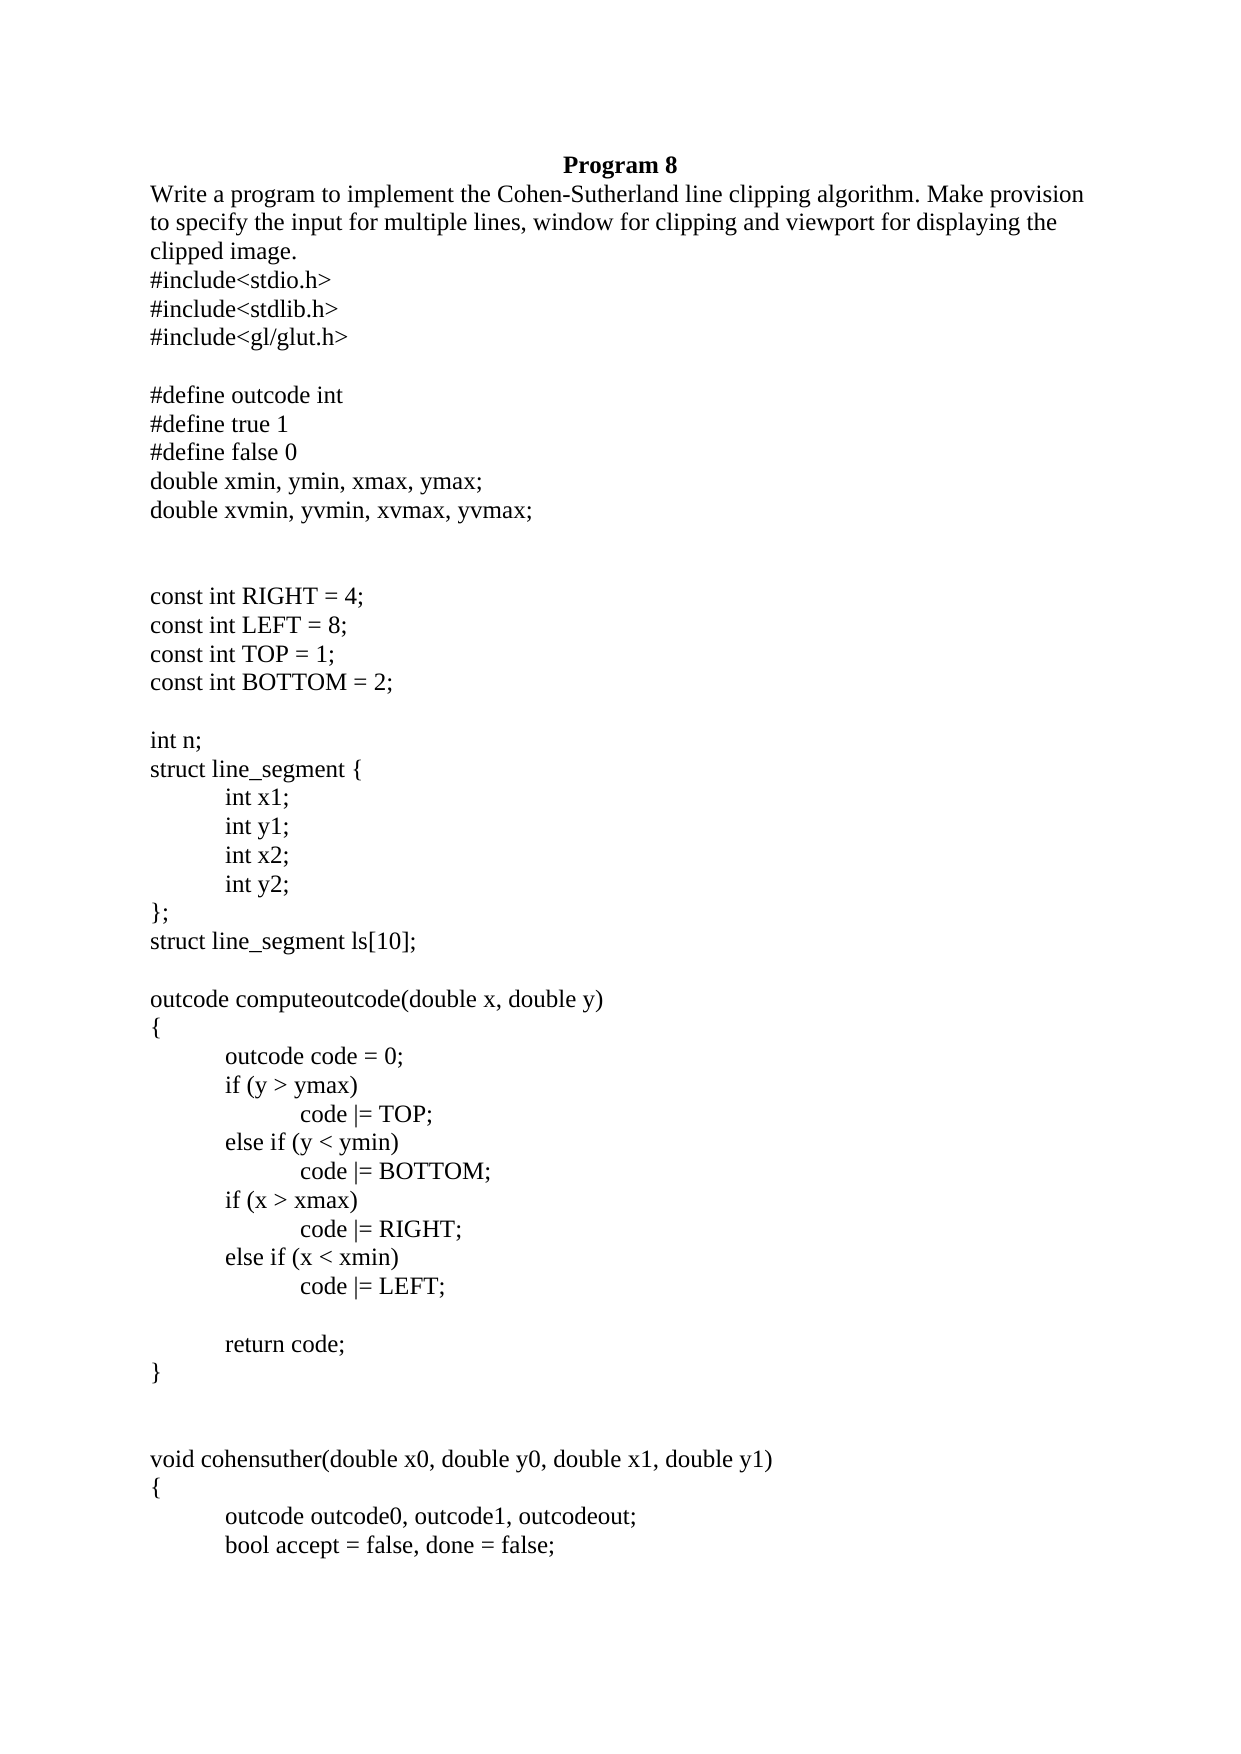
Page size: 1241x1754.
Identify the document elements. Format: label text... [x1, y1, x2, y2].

text code |= TOP; [150, 1099, 1090, 1127]
text code |= LEFT; [150, 1271, 1090, 1300]
text double xvmin, yvmin, xvmax, yvmax; [150, 495, 1090, 524]
text int x1; [150, 782, 1090, 811]
text #include<stdlib.h> [150, 294, 1090, 322]
text { [150, 1472, 1090, 1501]
text struct line_segment { [150, 754, 1090, 782]
text code |= BOTTOM; [150, 1156, 1090, 1185]
text Write a program to implement the Cohen-Sutherland line clipping algorithm. Make provision to specify the input for multiple lines, window for clipping and viewport for displaying the clipped image. [150, 179, 1090, 265]
text int y2; [150, 869, 1090, 897]
text #define true 1 [150, 409, 1090, 437]
text #include<stdio.h> [150, 265, 1090, 294]
text outcode computeoutcode(double x, double y) [150, 984, 1090, 1012]
text code |= RIGHT; [150, 1214, 1090, 1242]
text void cohensuther(double x0, double y0, double x1, double y1) [150, 1444, 1090, 1472]
text #define false 0 [150, 437, 1090, 466]
text struct line_segment ls[10]; [150, 926, 1090, 955]
text const int BOTTOM = 2; [150, 667, 1090, 696]
text else if (x < xmin) [150, 1242, 1090, 1271]
text double xmin, ymin, xmax, ymax; [150, 466, 1090, 495]
text return code; [150, 1329, 1090, 1357]
text int y1; [150, 811, 1090, 840]
text }; [150, 897, 1090, 926]
text const int RIGHT = 4; [150, 581, 1090, 610]
text outcode code = 0; [150, 1041, 1090, 1070]
text int n; [150, 725, 1090, 754]
text if (y > ymax) [150, 1070, 1090, 1099]
text int x2; [150, 840, 1090, 869]
text else if (y < ymin) [150, 1127, 1090, 1156]
text bool accept = false, done = false; [150, 1530, 1090, 1559]
text #define outcode int [150, 380, 1090, 409]
text outcode outcode0, outcode1, outcodeout; [150, 1501, 1090, 1530]
text const int LEFT = 8; [150, 610, 1090, 639]
text const int TOP = 1; [150, 639, 1090, 667]
text if (x > xmax) [150, 1185, 1090, 1214]
text #include<gl/glut.h> [150, 322, 1090, 351]
text } [150, 1357, 1090, 1386]
text { [150, 1012, 1090, 1041]
text Program 8 [150, 150, 1090, 179]
